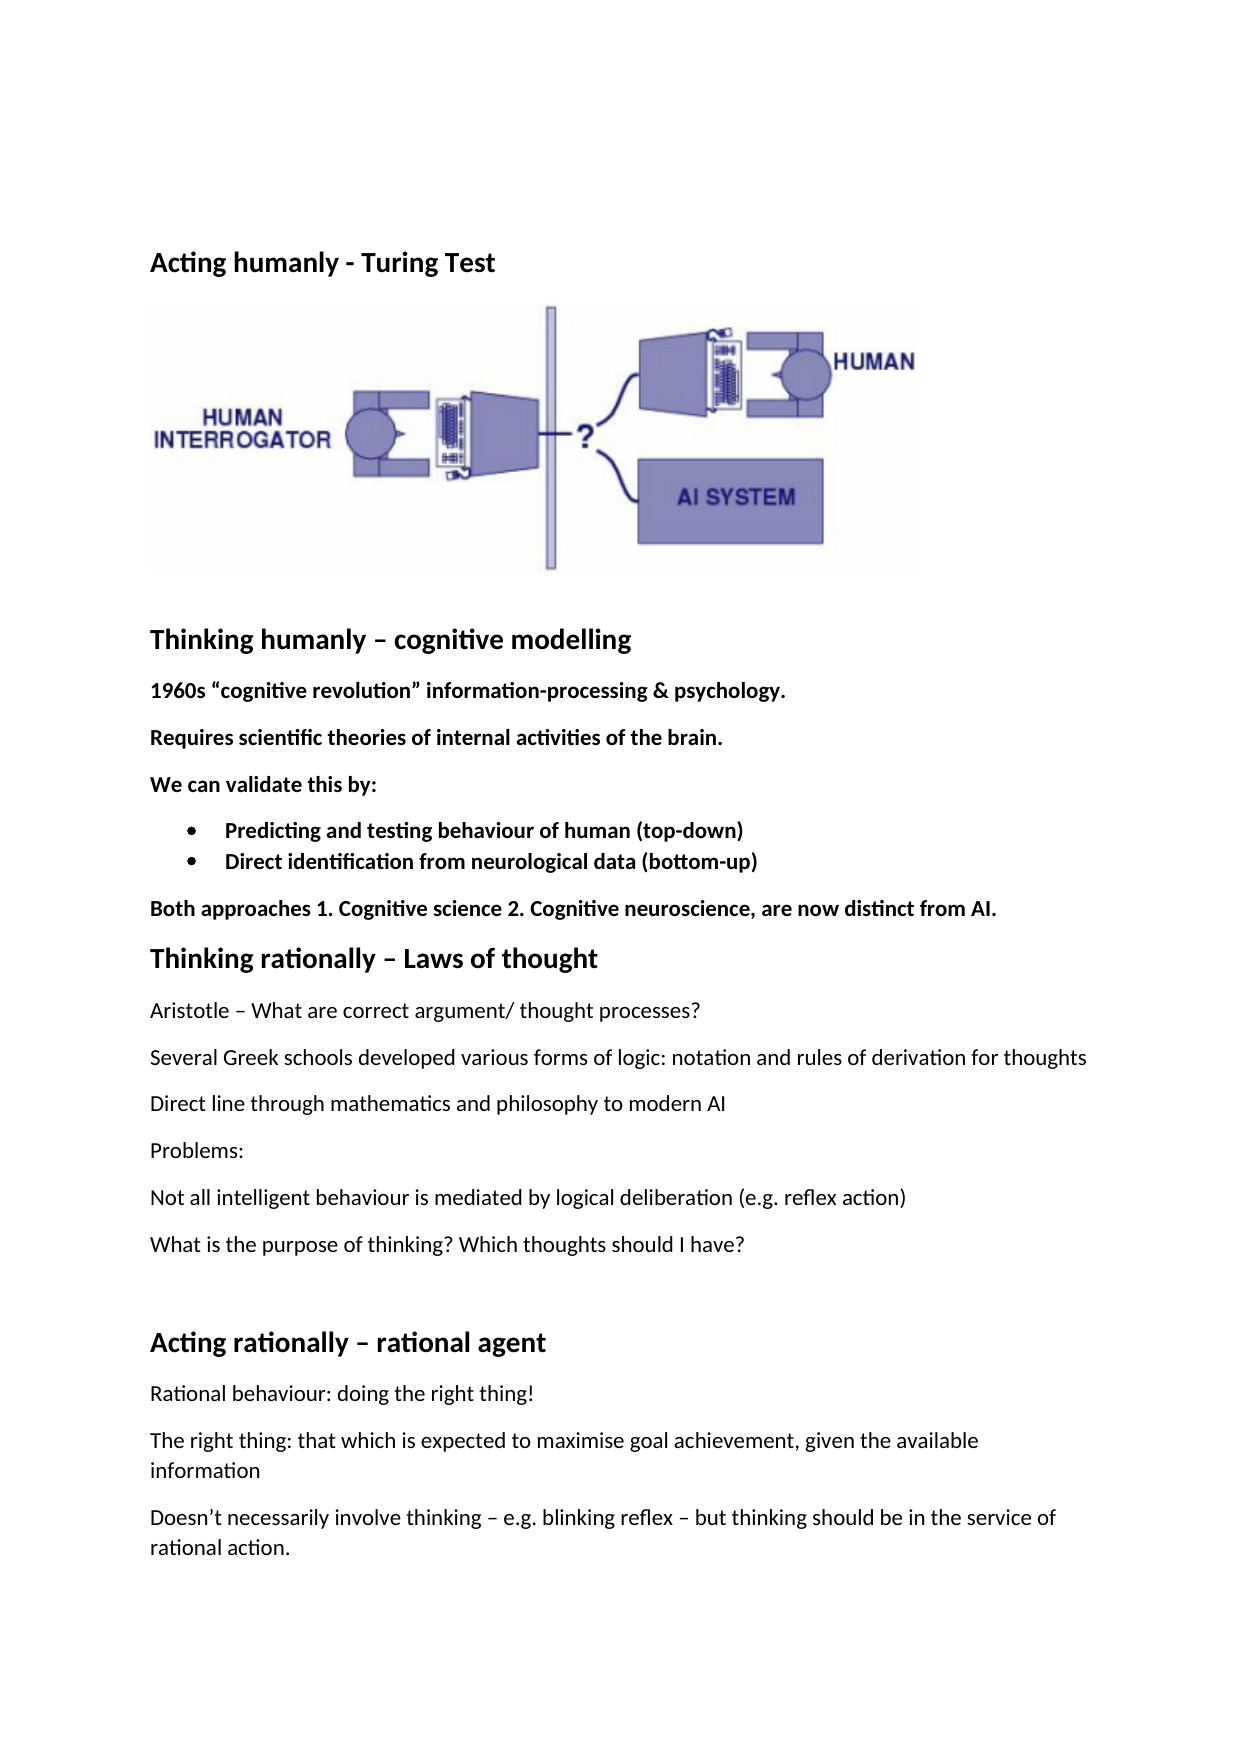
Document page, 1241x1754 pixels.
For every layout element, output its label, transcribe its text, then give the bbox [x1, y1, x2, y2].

list Direct identification from neurological data (bottom-up) [187, 847, 1090, 875]
text The right thing: that which is expected to maximise goal achievement, given the available information [150, 1426, 1090, 1484]
text Not all intelligent behaviour is mediated by logical deliberation (e.g. reflex action) [150, 1183, 1090, 1211]
text Thinking humanly – cognitive modelling [150, 621, 1090, 657]
text Requires scientific theories of internal activities of the brain. [150, 723, 1090, 751]
text Aristotle – What are correct argument/ thought processes? [150, 996, 1090, 1024]
text Thinking rationally – Laws of thought [150, 941, 1090, 976]
text Acting humanly - Turing Test [150, 244, 1090, 279]
text Problems: [150, 1136, 1090, 1164]
text Acting rationally – rational agent [150, 1324, 1090, 1359]
text 1960s “cognitive revolution” information-processing & psychology. [150, 676, 1090, 704]
text Several Greek schools developed various forms of logic: notation and rules of derivation for thoughts [150, 1043, 1090, 1071]
picture [150, 298, 916, 602]
text What is the purpose of thinking? Which thoughts should I have? [150, 1230, 1090, 1258]
text We can validate this by: [150, 770, 1090, 798]
text Rational behaviour: doing the right thing! [150, 1379, 1090, 1407]
text Direct line through mathematics and philosophy to modern AI [150, 1089, 1090, 1117]
text Both approaches 1. Cognitive science 2. Cognitive neuroscience, are now distinct from AI. [150, 894, 1090, 922]
list Predicting and testing behaviour of human (top-down) [187, 817, 1090, 845]
text Doesn’t necessarily involve thinking – e.g. blinking reflex – but thinking should be in the service of rational action. [150, 1503, 1090, 1561]
